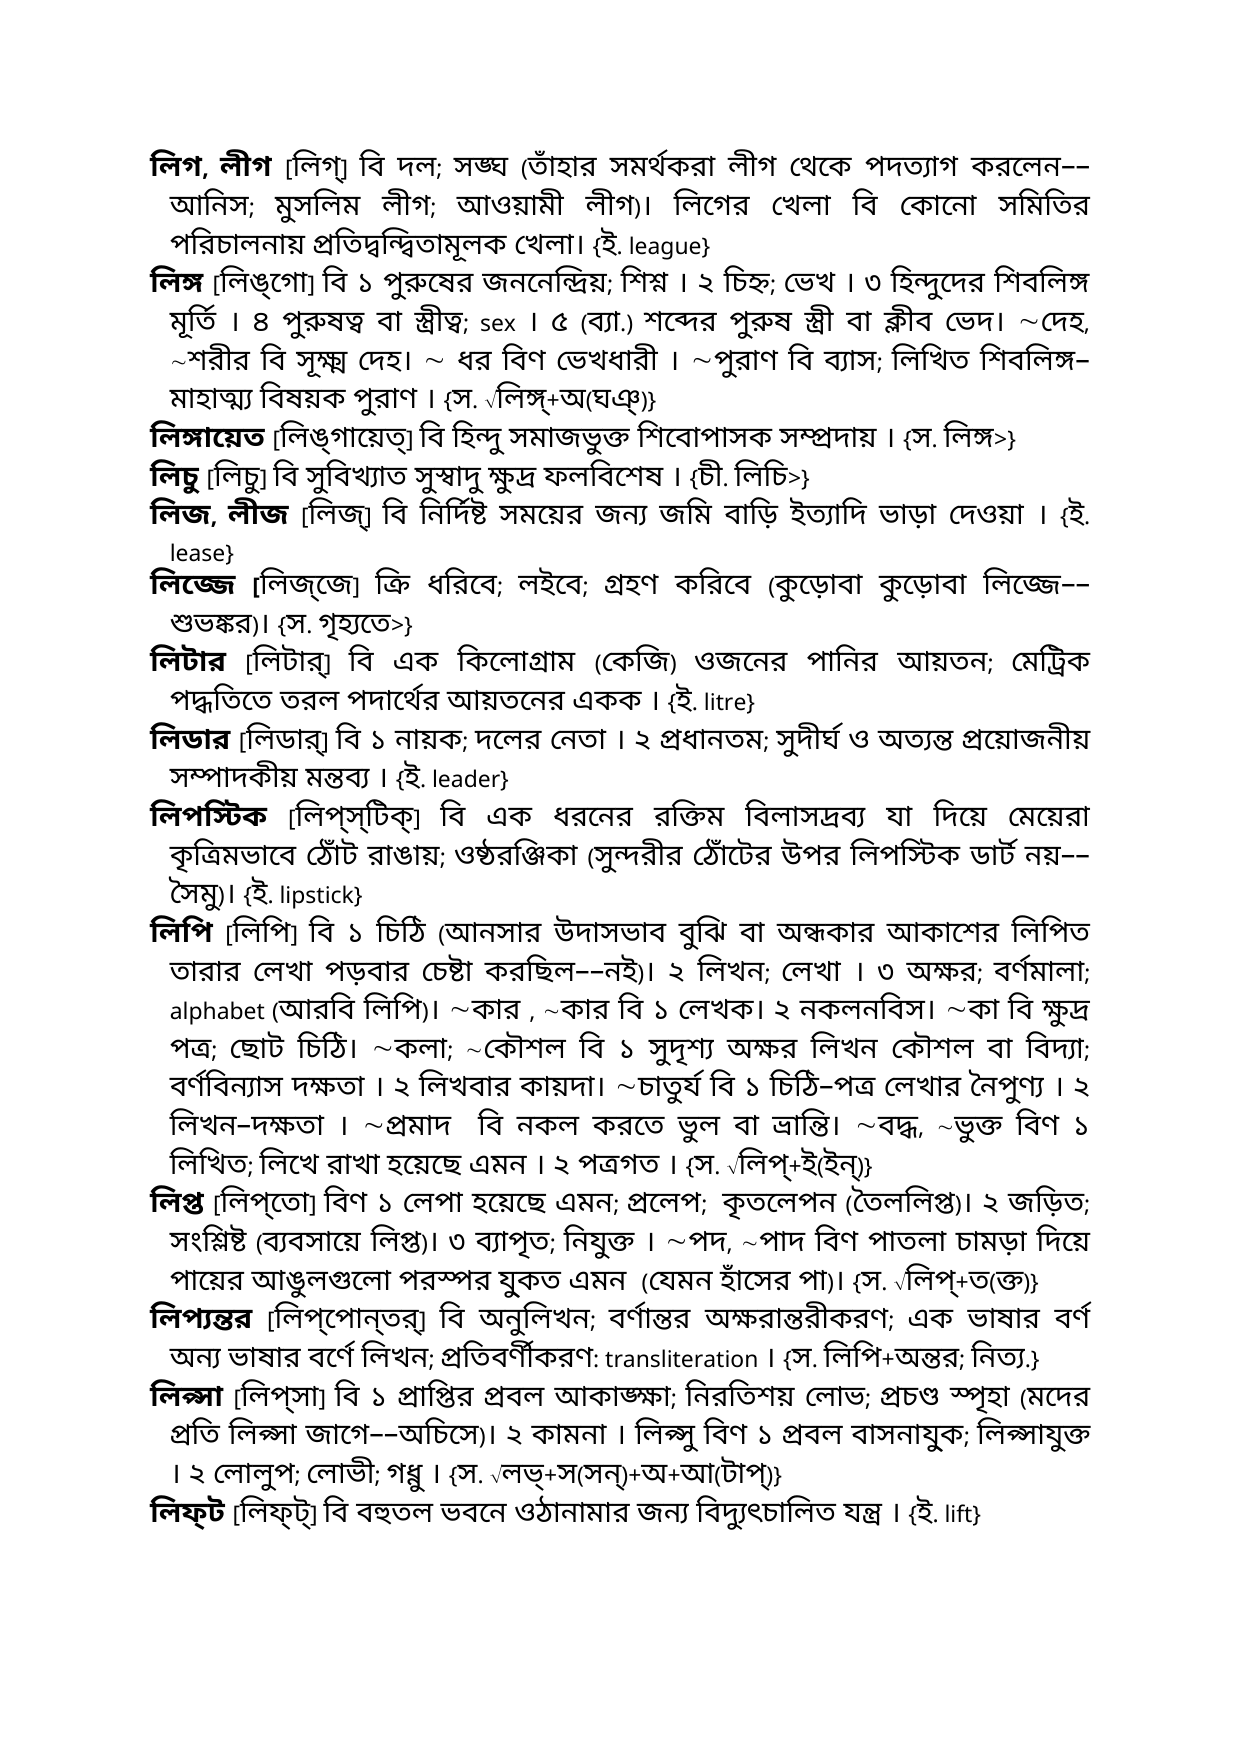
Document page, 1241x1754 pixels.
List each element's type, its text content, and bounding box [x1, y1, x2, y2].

text লিজ, লীজ [লিজ্‌] বি নির্দিষ্ট সময়ের জন্য জমি বাড়ি ইত্যাদি ভাড়া দেওয়া । {ই. lease} [150, 498, 1090, 568]
text লিচু [লিচু] বি সুবিখ্যাত সুস্বাদু ক্ষুদ্র ফলবিশেষ । {চী. লিচি>} [150, 459, 1090, 498]
text লিগ, লীগ [লিগ্‌] বি দল; সঙ্ঘ (তাঁহার সমর্থকরা লীগ থেকে পদত্যাগ করলেন––আনিস; মুসলিম লীগ; আওয়ামী লীগ)। লিগের খেলা বি কোনো সমিতির পরিচালনায় প্রতিদ্বন্দ্বিতামূলক খেলা। {ই. league} [150, 150, 1090, 266]
text লিডার [লিডার্‌] বি ১ নায়ক; দলের নেতা । ২ প্রধানতম; সুদীর্ঘ ও অত্যন্ত প্রয়োজনীয় সম্পাদকীয় মন্তব্য । {ই. leader} [150, 722, 1090, 799]
text লিঙ্গায়েত [লিঙ্‌গায়েত্‌] বি হিন্দু সমাজভুক্ত শিবোপাসক সম্প্রদায় । {স. লিঙ্গ>} [150, 421, 1090, 459]
text লিঙ্গ [লিঙ্‌গো] বি ১ পুরুষের জননেন্দ্রিয়; শিশ্ন । ২ চিহ্ন; ভেখ । ৩ হিন্দুদের শিবলিঙ্গ মূর্তি । ৪ পুরুষত্ব বা স্ত্রীত্ব; sex । ৫ (ব্যা.) শব্দের পুরুষ স্ত্রী বা ক্লীব ভেদ। দেহ, শরীর বি সূক্ষ্ম দেহ। ধর বিণ ভেখধারী । পুরাণ বি ব্যাস; লিখিত শিবলিঙ্গ–মাহাত্ম্য বিষয়ক পুরাণ । {স. লিঙ্গ্‌+অ(ঘঞ্‌)} [150, 266, 1090, 421]
text লিপি [লিপি] বি ১ চিঠি (আনসার উদাসভাব বুঝি বা অন্ধকার আকাশের লিপিত তারার লেখা পড়বার চেষ্টা করছিল––নই)। ২ লিখন; লেখা । ৩ অক্ষর; বর্ণমালা; alphabet (আরবি লিপি)। কার , কার বি ‌১ লেখক। ২ নকলনবিস। কা বি ক্ষুদ্র পত্র; ছোট চিঠি। কলা; কৌশল বি ১ সুদৃশ্য অক্ষর লিখন কৌশল বা বিদ্যা; বর্ণবিন্যাস দক্ষতা । ২ লিখবার কায়দা। চাতুর্য বি ১ চিঠি–পত্র লেখার নৈপুণ্য । ২ লিখন–দক্ষতা । প্রমাদ বি নকল করতে ভুল বা ভ্রান্তি। বদ্ধ, ভুক্ত বিণ ১ লিখিত; লিখে রাখা হয়েছে এমন । ২ পত্রগত । {স. লিপ্‌+ই(ইন্‌)} [150, 916, 1090, 1186]
text লিপ্ত [লিপ্‌তো] বিণ ১ লেপা হয়েছে এমন; প্রলেপ; কৃতলেপন (তৈললিপ্ত)। ২ জড়িত; সংশ্লিষ্ট (ব্যবসায়ে লিপ্ত)। ৩ ব্যাপৃত; নিযুক্ত । পদ, পাদ বিণ পাতলা চামড়া দিয়ে পায়ের আঙুলগুলো পরস্পর যু্কত এমন (যেমন হাঁসের পা)। {স. লিপ্‌+ত(ক্ত)} [150, 1186, 1090, 1302]
text লিপ্সা [লিপ্‌সা] বি ১ প্রাপ্তির প্রবল আকাঙ্ক্ষা; নিরতিশয় লোভ; প্রচণ্ড স্পৃহা (মদের প্রতি লিপ্সা জাগে––অচিসে)। ২ কামনা । লিপ্সু বিণ ১ প্রবল বাসনাযু্ক; লিপ্সাযুক্ত । ২ লোলুপ; লোভী; গধ্নু । {স. লভ্‌+স(সন্‌)+অ+আ(টাপ্‌)} [150, 1379, 1090, 1495]
text লিপ্যন্তর [লিপ্‌পোন্‌তর্‌] বি অনুলিখন; বর্ণান্তর অক্ষরান্তরীকরণ; এক ভাষার বর্ণ অন্য ভাষার বর্ণে লিখন; প্রতিবর্ণীকরণ: transliteration । {স. লিপি+অন্তর; নিত্য.} [150, 1302, 1090, 1379]
text লিপস্টিক [লিপ্‌স্‌টিক্‌] বি এক ধরনের রক্তিম বিলাসদ্রব্য যা দিয়ে মেয়েরা কৃত্রিমভাবে ঠোঁট রাঙায়; ওষ্ঠরঞ্জিকা (সুন্দরীর ঠোঁটের উপর লিপস্টিক ডার্ট নয়––সৈমু)। {ই. lipstick} [150, 799, 1090, 916]
text লিফ্‌ট [লিফ্‌ট্‌] বি বহুতল ভবনে ওঠানামার জন্য বিদ্যুৎচালিত যন্ত্র । {ই. lift} [150, 1495, 1090, 1534]
text লিটার [লিটার্‌] বি এক কিলোগ্রাম (কেজি) ওজনের পানির আয়তন; মেট্রিক পদ্ধতিতে তরল পদার্থের আয়তনের একক । {ই. litre} [150, 645, 1090, 722]
text লিজ্জে [লিজ্‌জে] ক্রি ধরিবে; লইবে; গ্রহণ করিবে (কুড়োবা কুড়োবা লিজ্জে––শুভঙ্কর)। {স. গৃহ্যতে>} [150, 568, 1090, 645]
